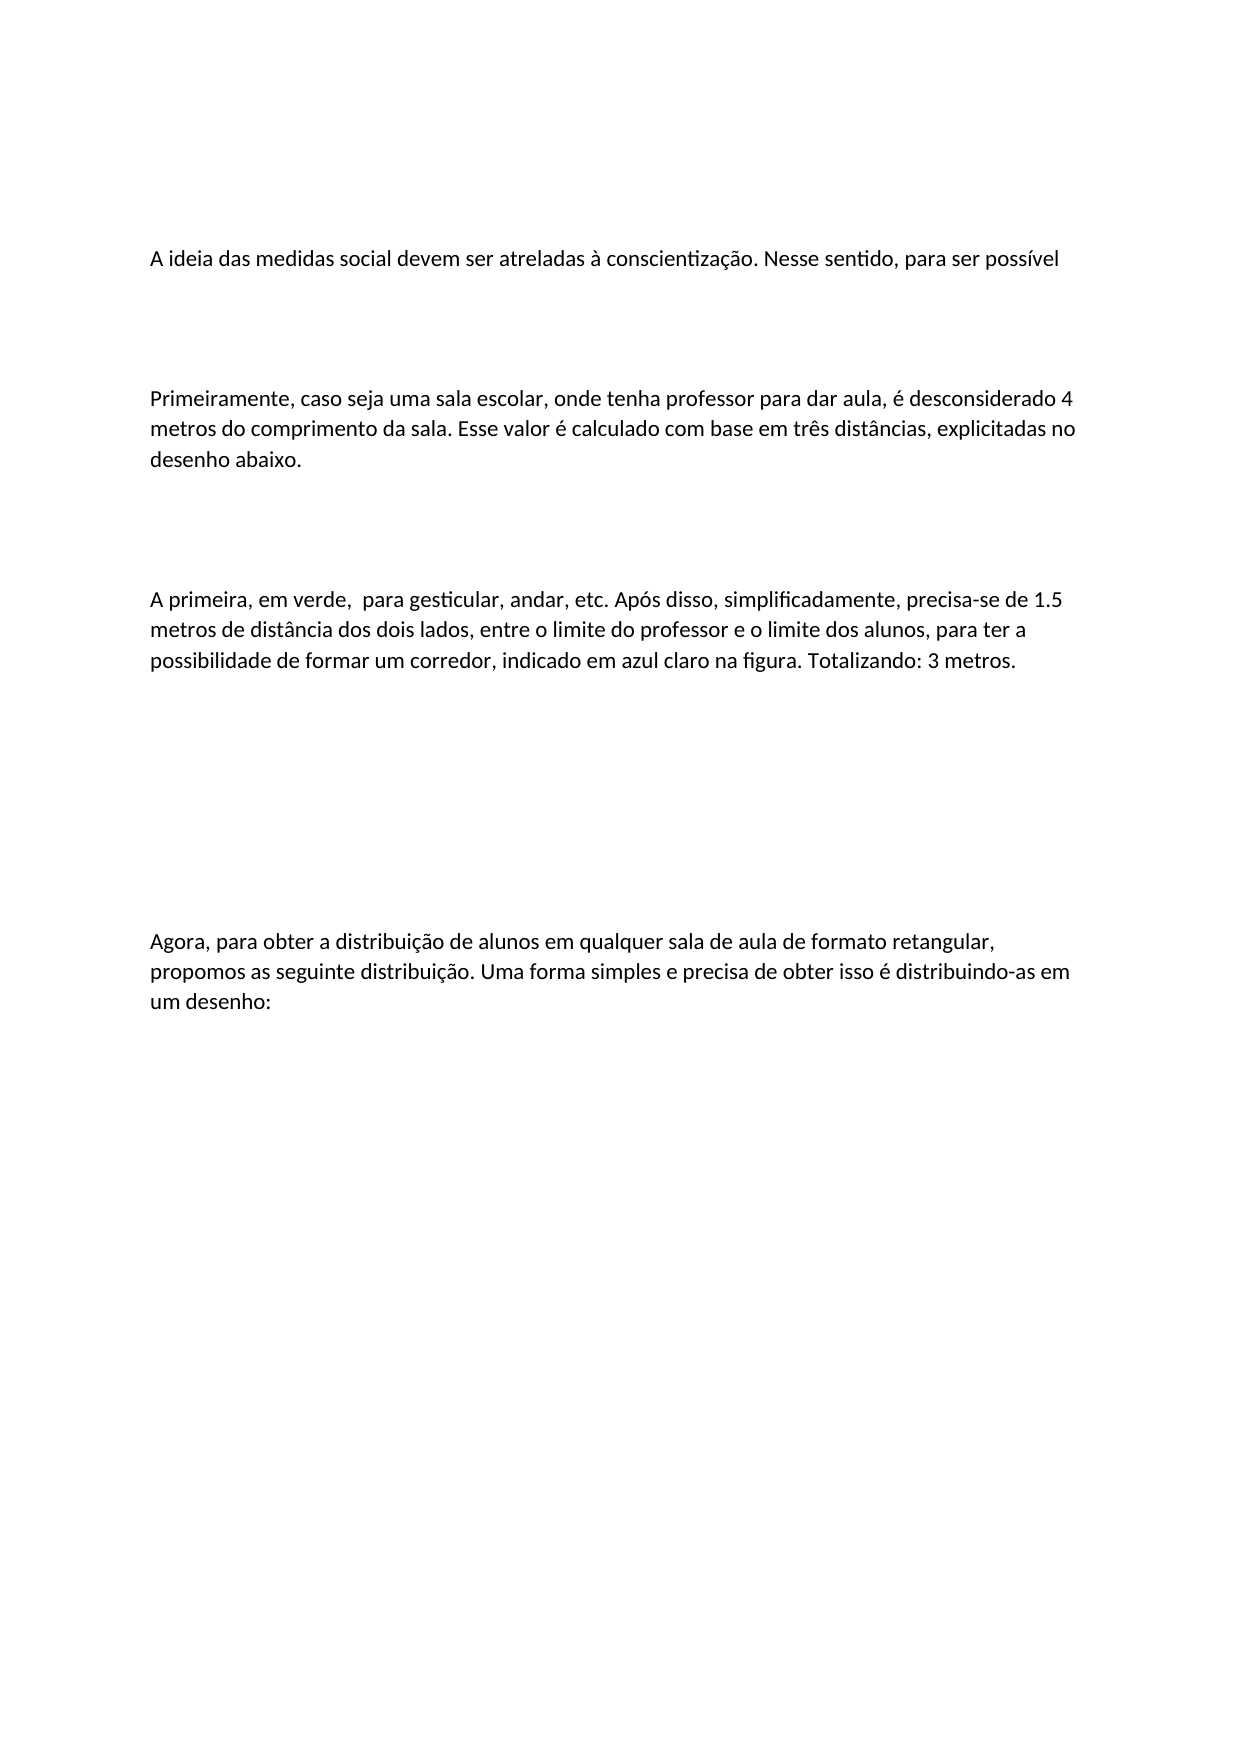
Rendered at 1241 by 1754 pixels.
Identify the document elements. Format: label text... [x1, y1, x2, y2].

text Agora, para obter a distribuição de alunos em qualquer sala de aula de formato retangular, propomos as seguinte distribuição. Uma forma simples e precisa de obter isso é distribuindo-as em um desenho: [150, 927, 1090, 1016]
text A primeira, em verde, para gesticular, andar, etc. Após disso, simplificadamente, precisa-se de 1.5 metros de distância dos dois lados, entre o limite do professor e o limite dos alunos, para ter a possibilidade de formar um corredor, indicado em azul claro na figura. Totalizando: 3 metros. [150, 585, 1090, 674]
text A ideia das medidas social devem ser atreladas à conscientização. Nesse sentido, para ser possível [150, 244, 1090, 272]
text Primeiramente, caso seja uma sala escolar, onde tenha professor para dar aula, é desconsiderado 4 metros do comprimento da sala. Esse valor é calculado com base em três distâncias, explicitadas no desenho abaixo. [150, 384, 1090, 473]
